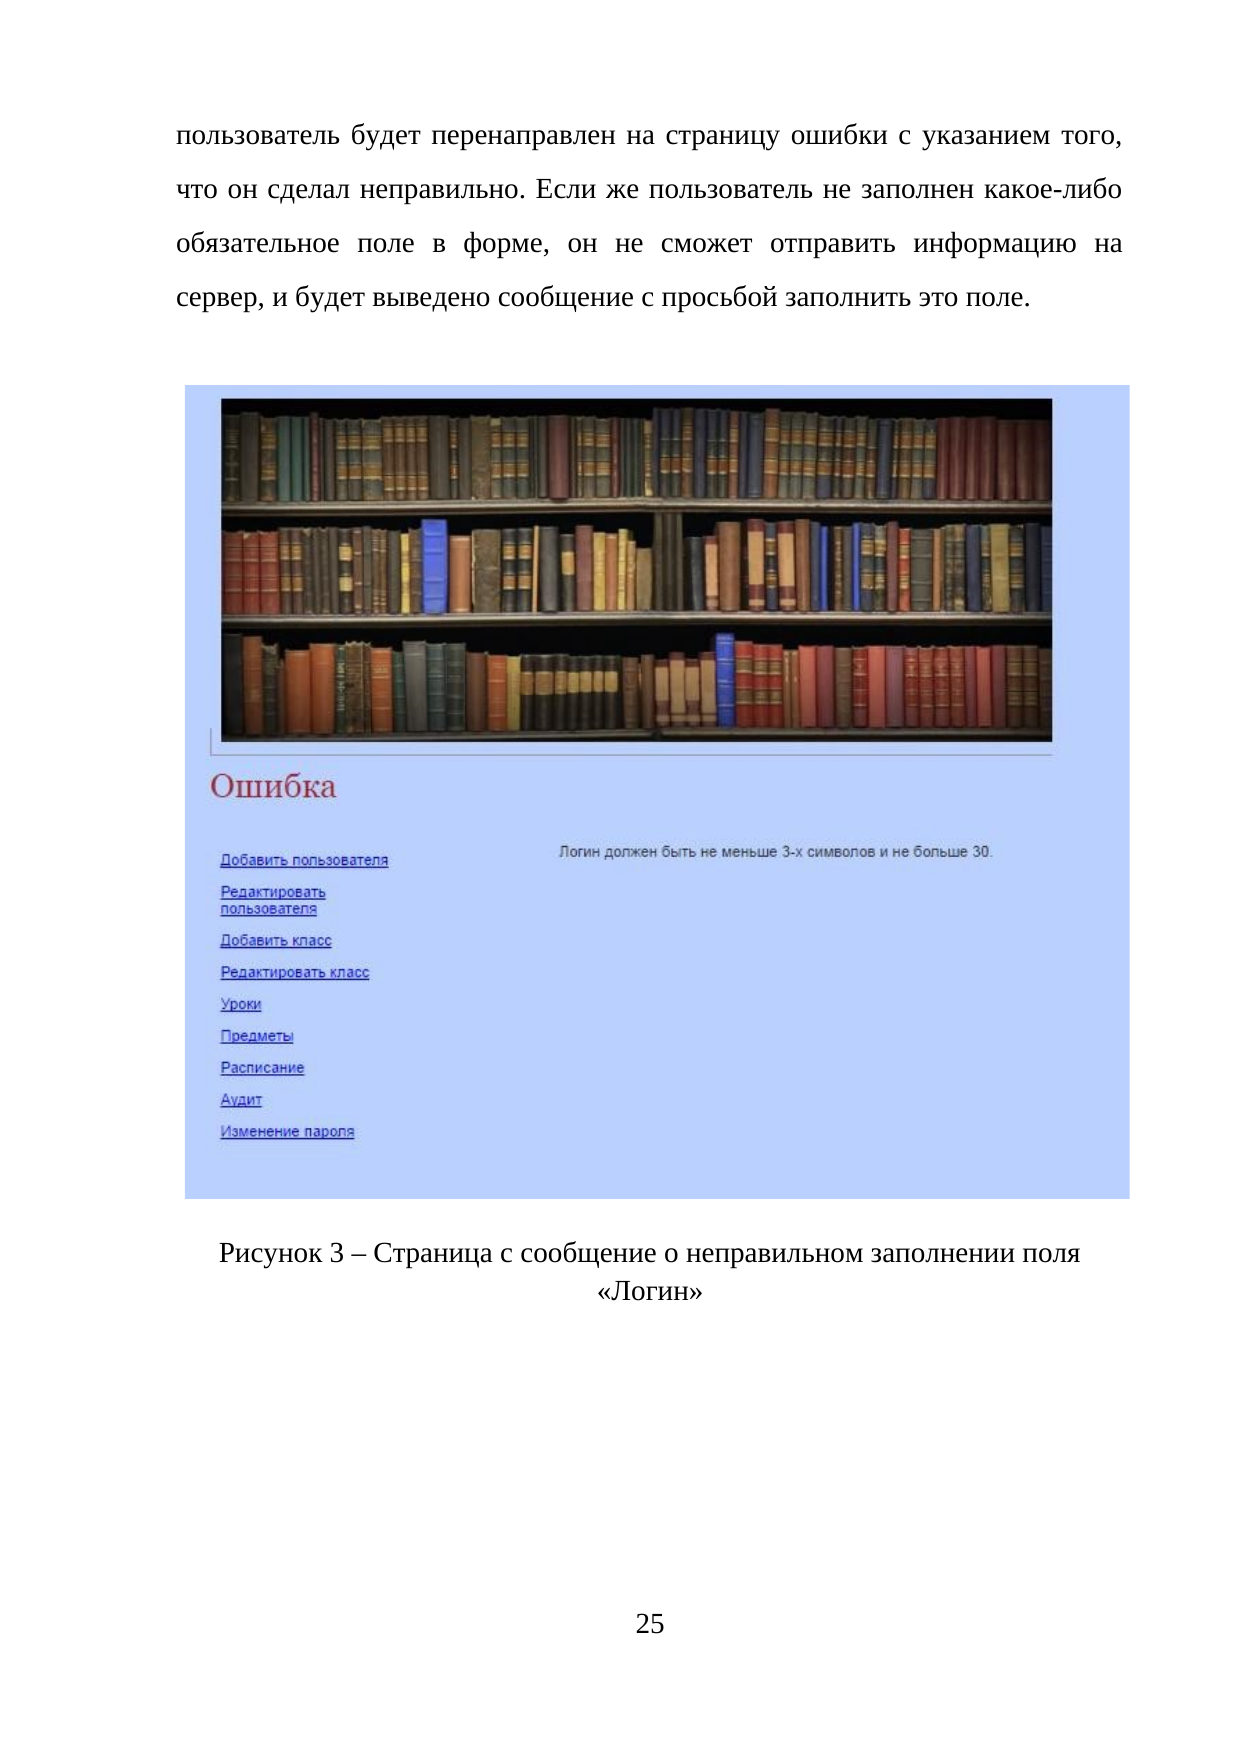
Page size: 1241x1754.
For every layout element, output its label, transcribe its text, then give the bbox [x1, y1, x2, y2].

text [176, 117, 1123, 312]
text Рисунок 3 – Страница с сообщение о неправильном заполнении поля [177, 1235, 1122, 1268]
picture [184, 385, 1130, 1199]
text «Логин» [177, 1273, 1122, 1307]
